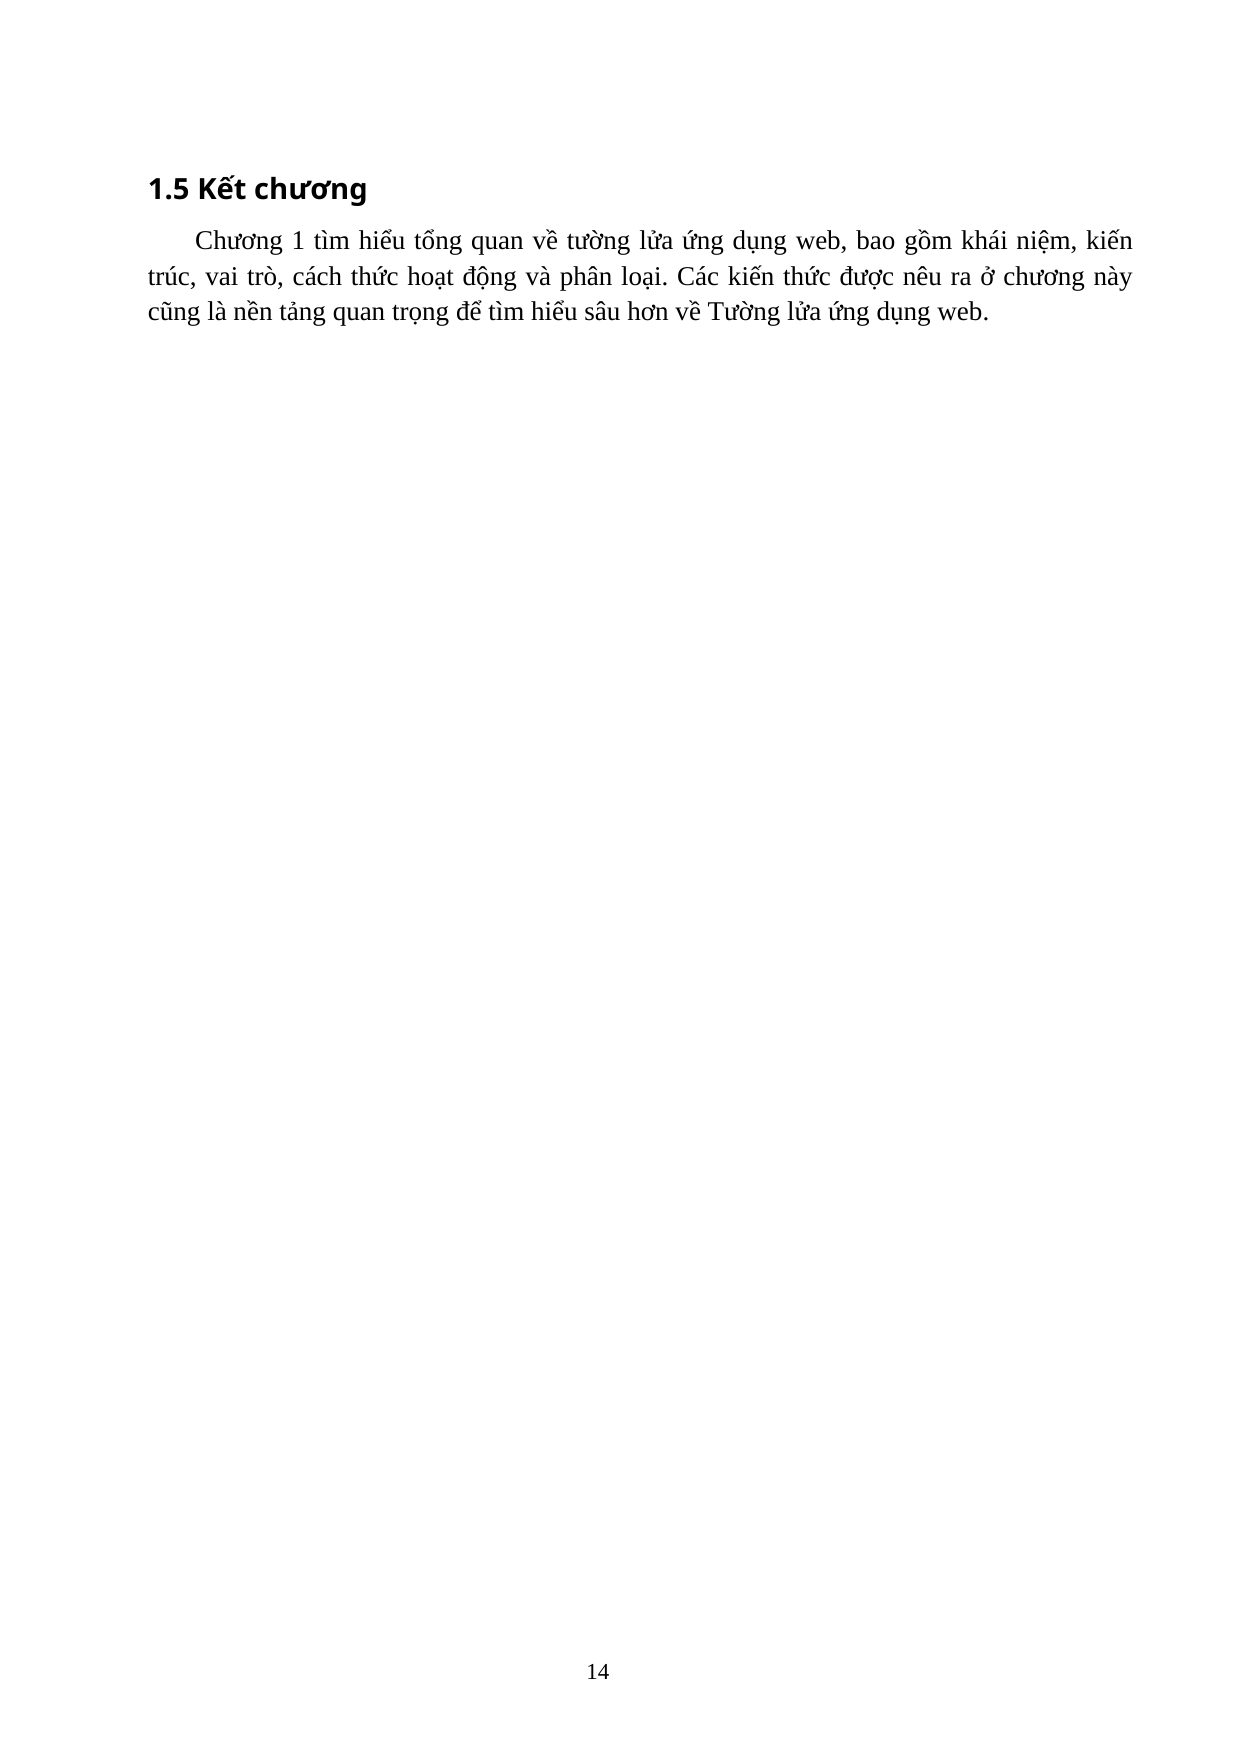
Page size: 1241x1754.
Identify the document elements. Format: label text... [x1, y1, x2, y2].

text Chương 1 tìm hiểu tổng quan về tường lửa ứng dụng web, bao gồm khái niệm, kiến trúc, vai trò, cách thức hoạt động và phân loại. Các kiến thức được nêu ra ở chương này cũng là nền tảng quan trọng để tìm hiểu sâu hơn về Tường lửa ứng dụng web. [148, 224, 1134, 327]
text Kết chương [148, 168, 1134, 208]
